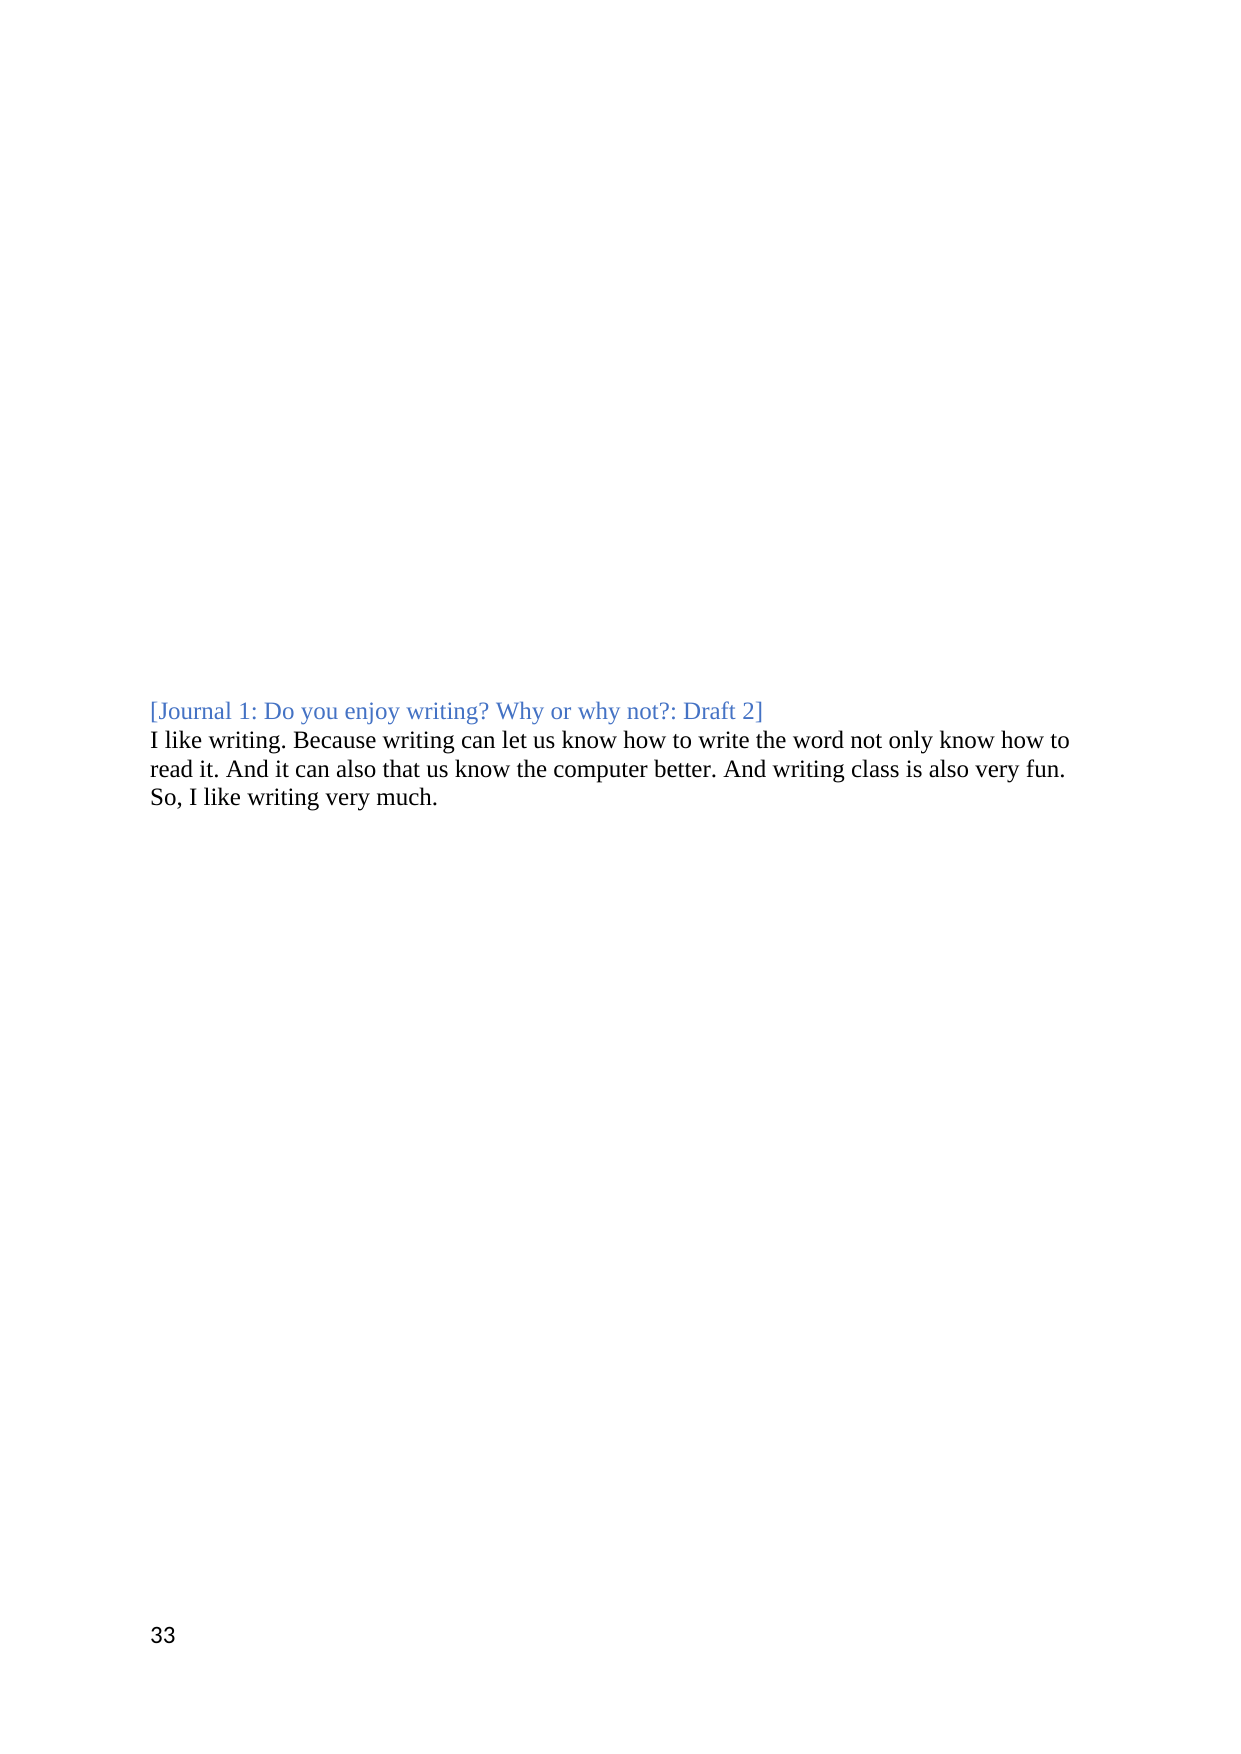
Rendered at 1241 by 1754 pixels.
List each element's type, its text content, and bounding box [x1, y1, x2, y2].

text I like writing. Because writing can let us know how to write the word not only know how to read it. And it can also that us know the computer better. And writing class is also very fun. So, I like writing very much. [150, 725, 1090, 811]
text [Journal 1: Do you enjoy writing? Why or why not?: Draft 2] [150, 696, 1090, 725]
